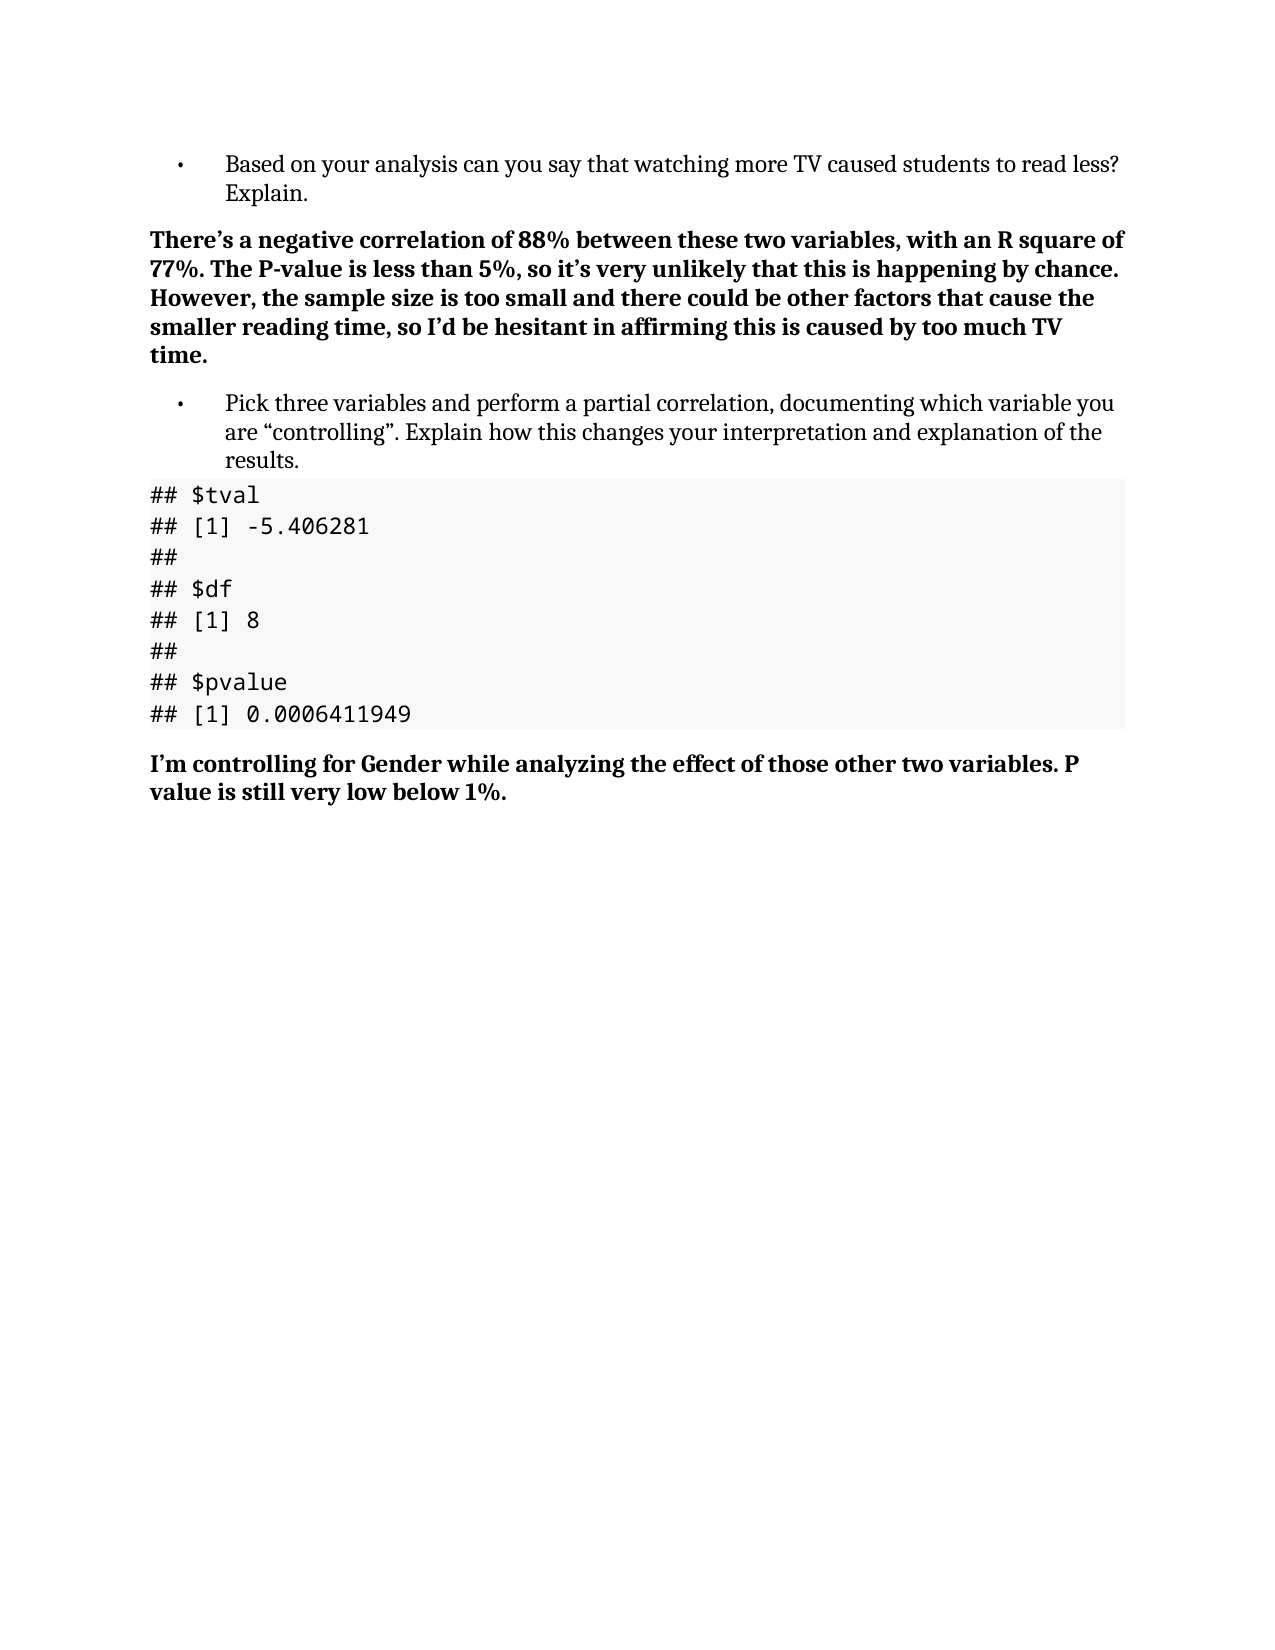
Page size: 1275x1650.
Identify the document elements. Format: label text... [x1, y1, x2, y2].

list Pick three variables and perform a partial correlation, documenting which variable you are “controlling”. Explain how this changes your interpretation and explanation of the results. [175, 389, 1125, 475]
list Based on your analysis can you say that watching more TV caused students to read less? Explain. [175, 150, 1125, 207]
text ## $tval ## [1] -5.406281 ## ## $df ## [1] 8 ## ## $pvalue ## [1] 0.0006411949 [150, 479, 1125, 729]
text I’m controlling for Gender while analyzing the effect of those other two variables. P value is still very low below 1%. [150, 749, 1125, 807]
text There’s a negative correlation of 88% between these two variables, with an R square of 77%. The P-value is less than 5%, so it’s very unlikely that this is happening by chance. However, the sample size is too small and there could be other factors that cause the smaller reading time, so I’d be hesitant in affirming this is caused by too much TV time. [150, 226, 1125, 370]
